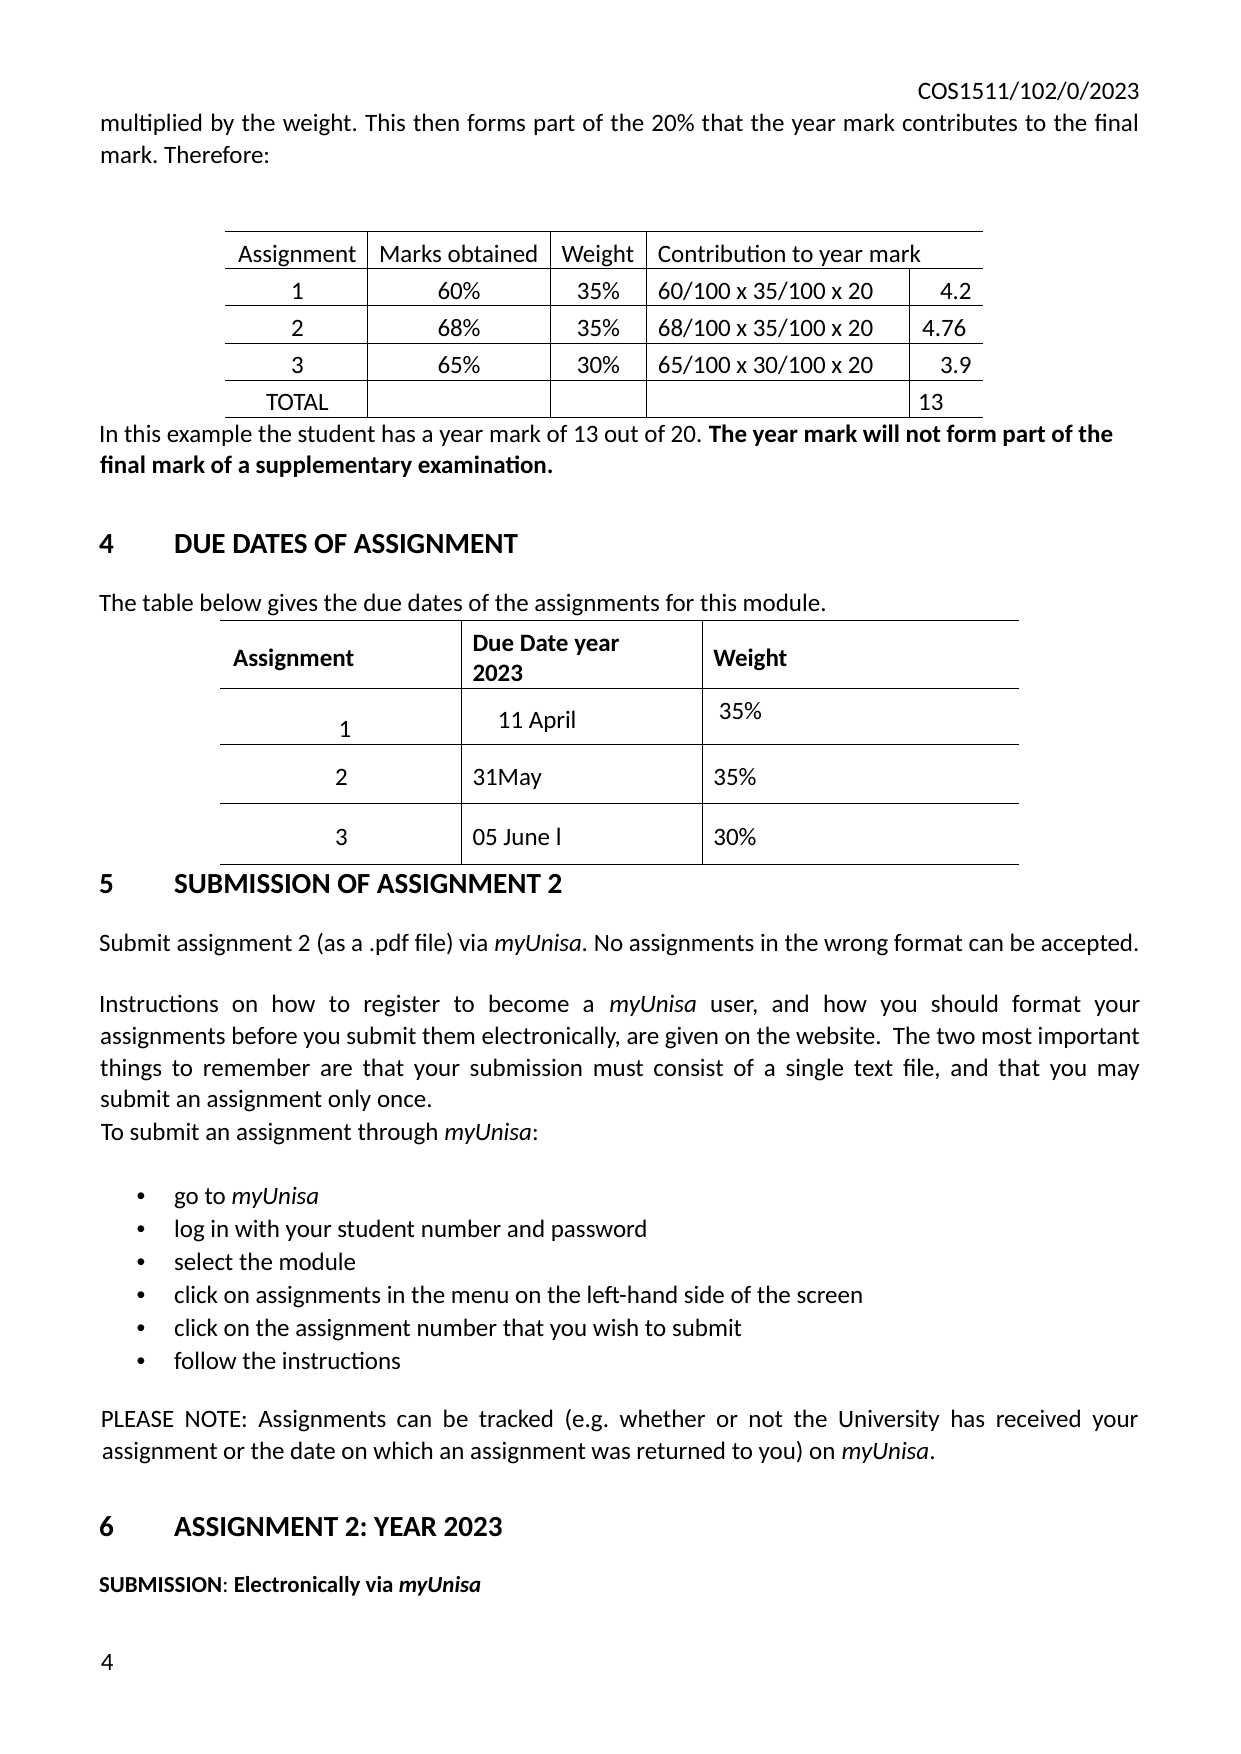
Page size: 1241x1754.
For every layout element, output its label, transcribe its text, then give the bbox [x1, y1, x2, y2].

table_cell 11 April [462, 689, 702, 744]
table_cell 30% [551, 344, 646, 379]
table_cell 65/100 x 30/100 x 20 [647, 344, 909, 379]
subtitle DUE DATES OF ASSIGNMENT [99, 525, 1189, 561]
table_cell 68/100 x 35/100 x 20 [647, 306, 909, 342]
table_cell 3.9 [910, 344, 983, 379]
table_cell 2 [225, 306, 367, 342]
table_cell 35% [551, 269, 646, 305]
table_cell 4.76 [910, 306, 983, 342]
subtitle SUBMISSION OF ASSIGNMENT 2 [99, 865, 1189, 901]
table_cell 35% [703, 745, 1019, 803]
table_cell [368, 381, 550, 417]
text In this example the student has a year mark of 13 out of 20. The year mark will not form part of the final mark of a supplementary examination. [99, 418, 1164, 480]
table_header Marks obtained [368, 232, 550, 268]
table_cell 1 [220, 689, 461, 744]
table_cell 4.2 [910, 269, 983, 305]
table_cell 05 June l [462, 804, 702, 864]
table_header Weight [551, 232, 646, 268]
table_cell 13 [910, 381, 983, 417]
text To submit an assignment through myUnisa: [101, 1116, 1140, 1147]
table_header Assignment [225, 232, 367, 268]
table_cell 31May [462, 745, 702, 803]
table_cell 35% [703, 689, 1019, 744]
table_cell 65% [368, 344, 550, 379]
text SUBMISSION: Electronically via myUnisa [99, 1570, 1189, 1598]
table_header Due Date year 2023 [462, 621, 702, 688]
table_cell 35% [551, 306, 646, 342]
table_header Contribution to year mark [647, 232, 983, 268]
text Submit assignment 2 (as a .pdf file) via myUnisa. No assignments in the wrong format can be accepted. [99, 928, 1141, 958]
list click on the assignment number that you wish to submit [136, 1312, 1140, 1343]
table_cell 30% [703, 804, 1019, 864]
list select the module [136, 1246, 1140, 1276]
table_cell [647, 381, 909, 417]
table_cell 2 [220, 745, 461, 803]
table_cell 60% [368, 269, 550, 305]
list go to myUnisa [136, 1180, 1140, 1210]
table_cell 68% [368, 306, 550, 342]
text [99, 108, 1141, 170]
table_cell TOTAL [225, 381, 367, 417]
table_header Assignment [220, 621, 461, 688]
text PLEASE NOTE: Assignments can be tracked (e.g. whether or not the University has received your assignment or the date on which an assignment was returned to you) on myUnisa. [101, 1403, 1140, 1466]
table_cell 1 [225, 269, 367, 305]
table_cell 3 [220, 804, 461, 864]
list follow the instructions [136, 1345, 1140, 1376]
text The table below gives the due dates of the assignments for this module. [99, 587, 1141, 618]
list click on assignments in the menu on the left-hand side of the screen [136, 1279, 1140, 1309]
table_cell 60/100 x 35/100 x 20 [647, 269, 909, 305]
table_header Weight [703, 621, 1019, 688]
table_cell [551, 381, 646, 417]
table_cell 3 [225, 344, 367, 379]
subtitle ASSIGNMENT 2: YEAR 2023 [99, 1508, 1189, 1544]
text Instructions on how to register to become a myUnisa user, and how you should format your assignments before you submit them electronically, are given on the website. The two most important things to remember are that your submission must consist of a single text file, and that you may submit an assignment only once. [99, 988, 1141, 1114]
list log in with your student number and password [136, 1213, 1140, 1243]
